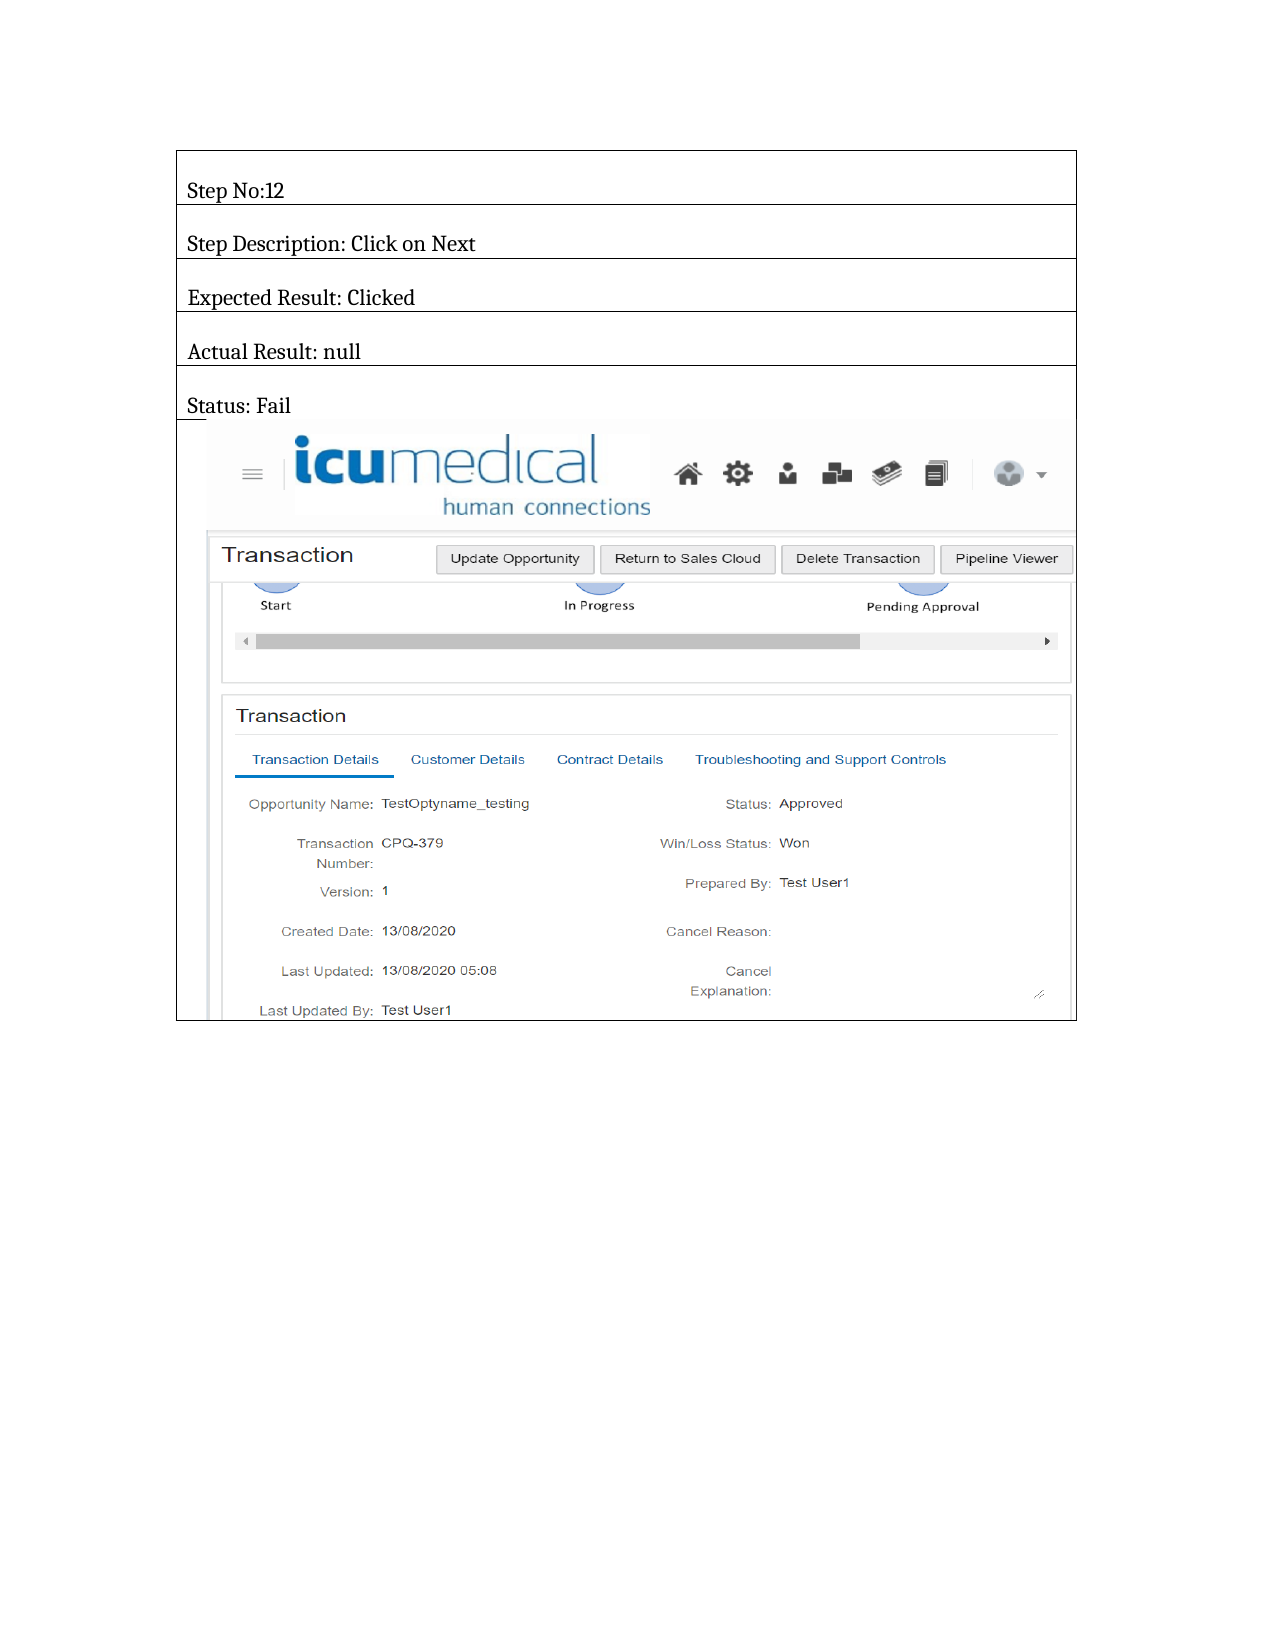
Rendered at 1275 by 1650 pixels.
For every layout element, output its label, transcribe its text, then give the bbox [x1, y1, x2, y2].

table_cell Actual Result: null [177, 312, 1076, 365]
table_cell Expected Result: Clicked [177, 259, 1076, 311]
table_cell Step Description: Click on Next [177, 205, 1076, 257]
table_cell Status: Fail [177, 366, 1076, 419]
table_header Step No:12 [177, 151, 1076, 204]
table_cell [177, 420, 206, 1020]
picture [206, 419, 1077, 1020]
